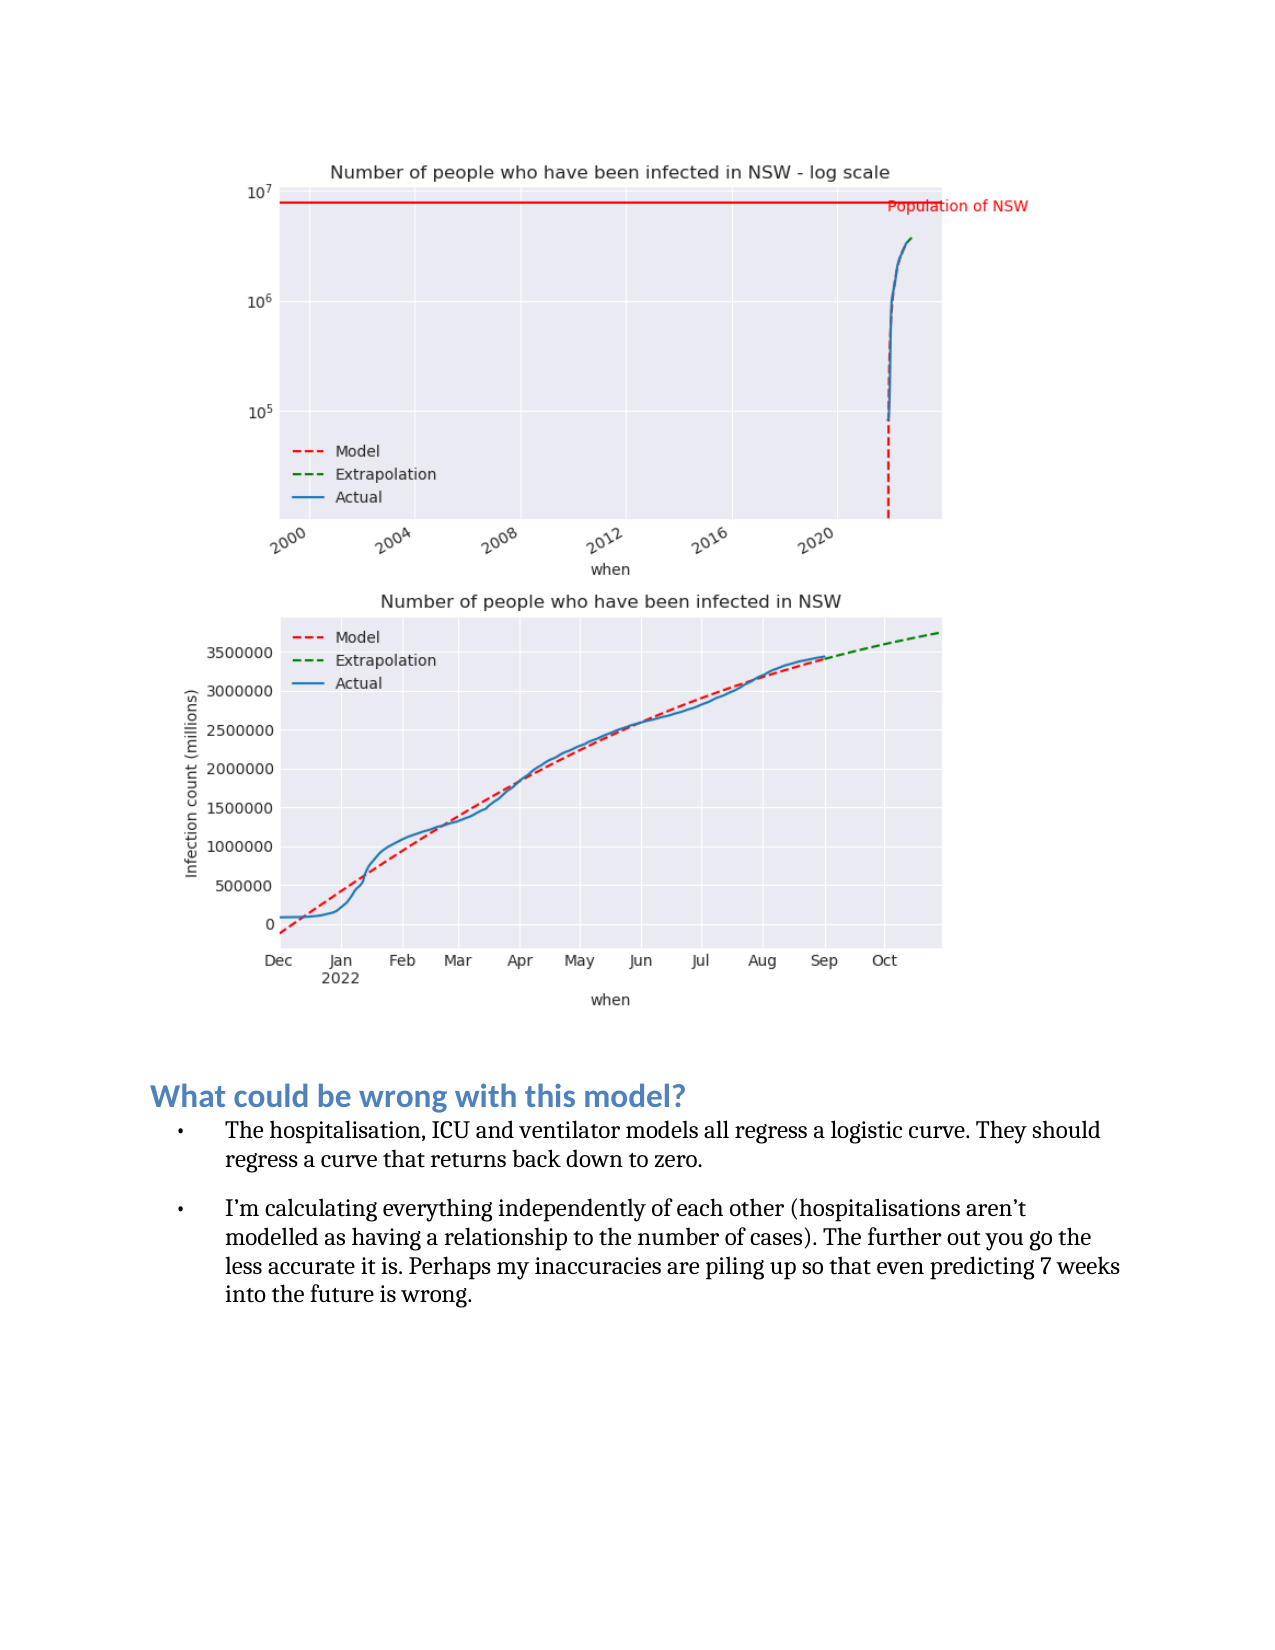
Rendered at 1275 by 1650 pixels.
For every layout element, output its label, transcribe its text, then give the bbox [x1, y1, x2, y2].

subtitle What could be wrong with this model? [150, 1075, 1125, 1116]
list I’m calculating everything independently of each other (hospitalisations aren’t modelled as having a relationship to the number of cases). The further out you go the less accurate it is. Perhaps my inaccuracies are piling up so that even predicting 7 weeks into the future is wrong. [175, 1194, 1125, 1309]
list The hospitalisation, ICU and ventilator models all regress a logistic curve. They should regress a curve that returns back down to zero. [175, 1116, 1125, 1173]
picture [168, 150, 1044, 1025]
